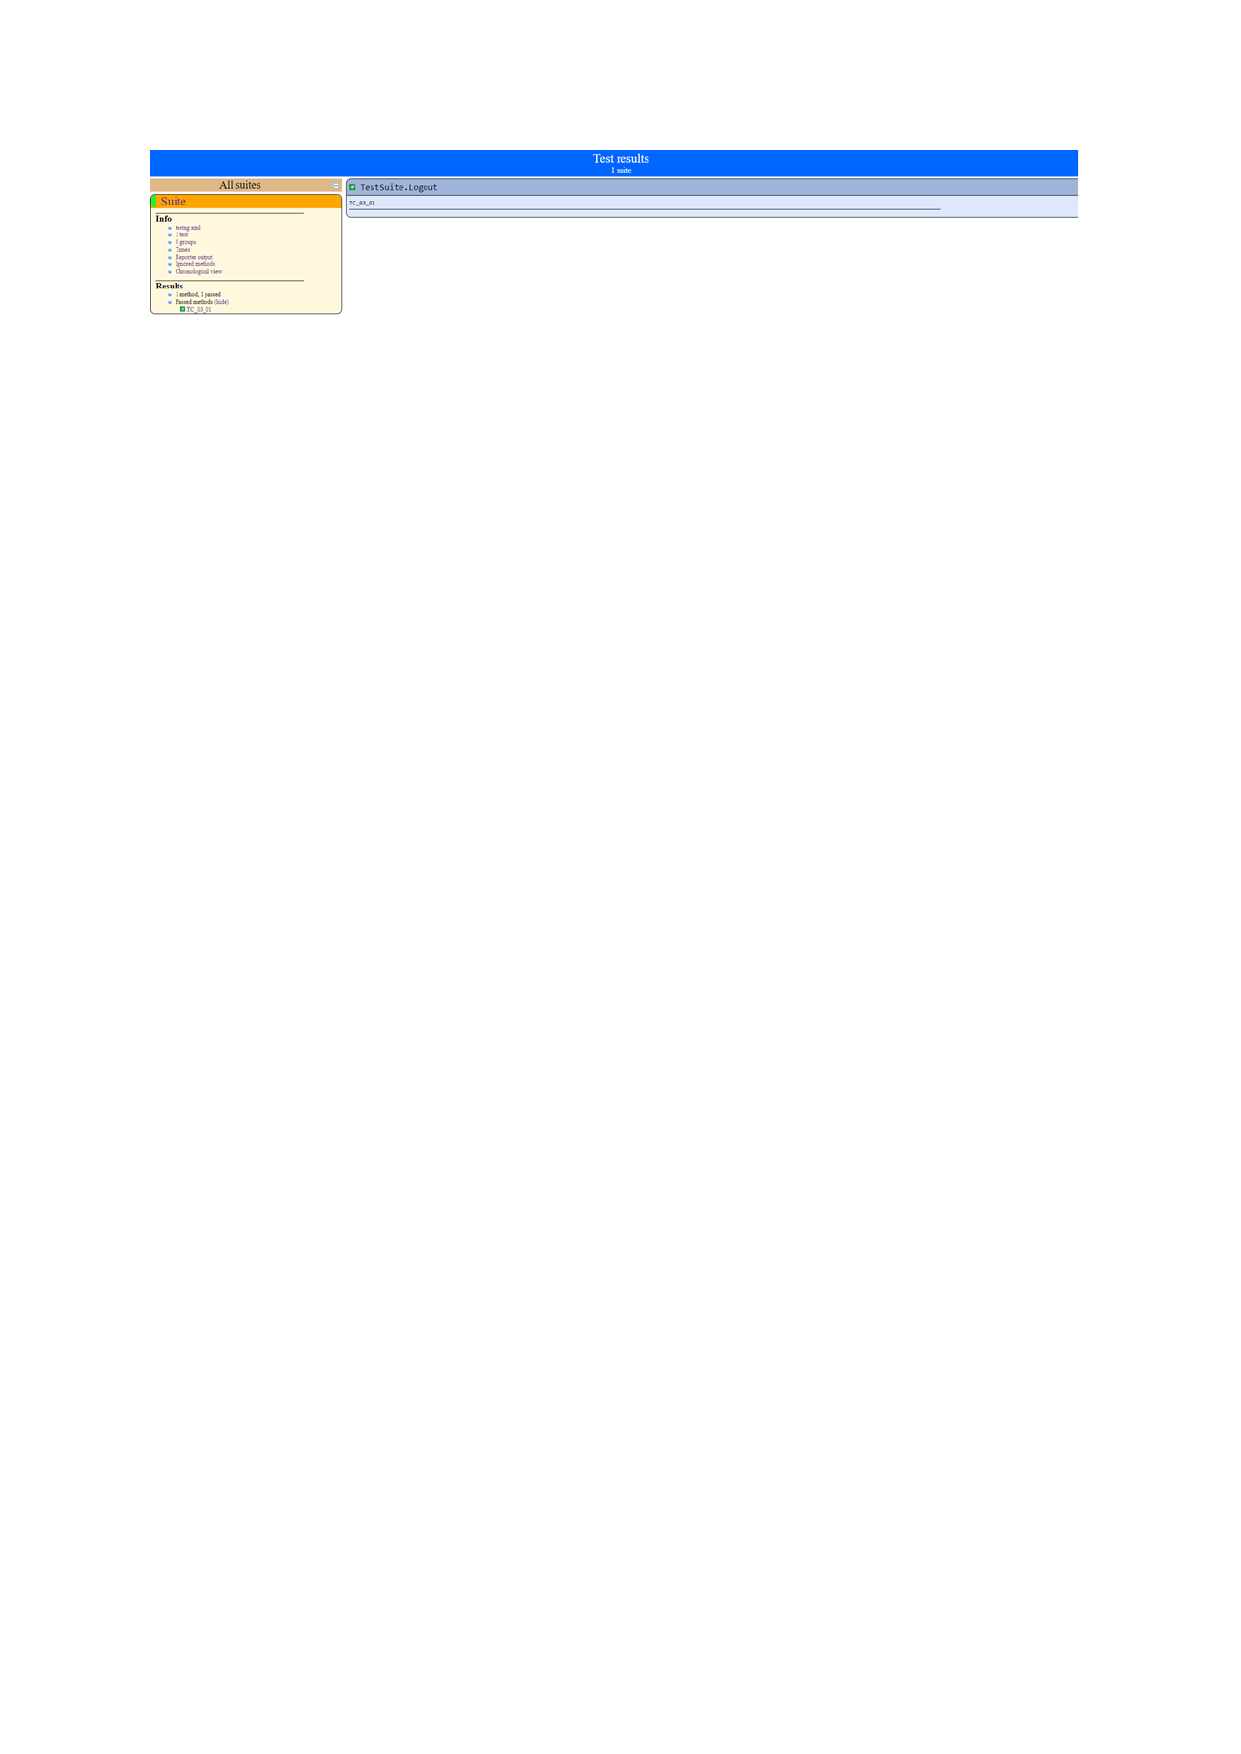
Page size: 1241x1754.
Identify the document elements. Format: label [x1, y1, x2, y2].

picture [150, 150, 1079, 376]
